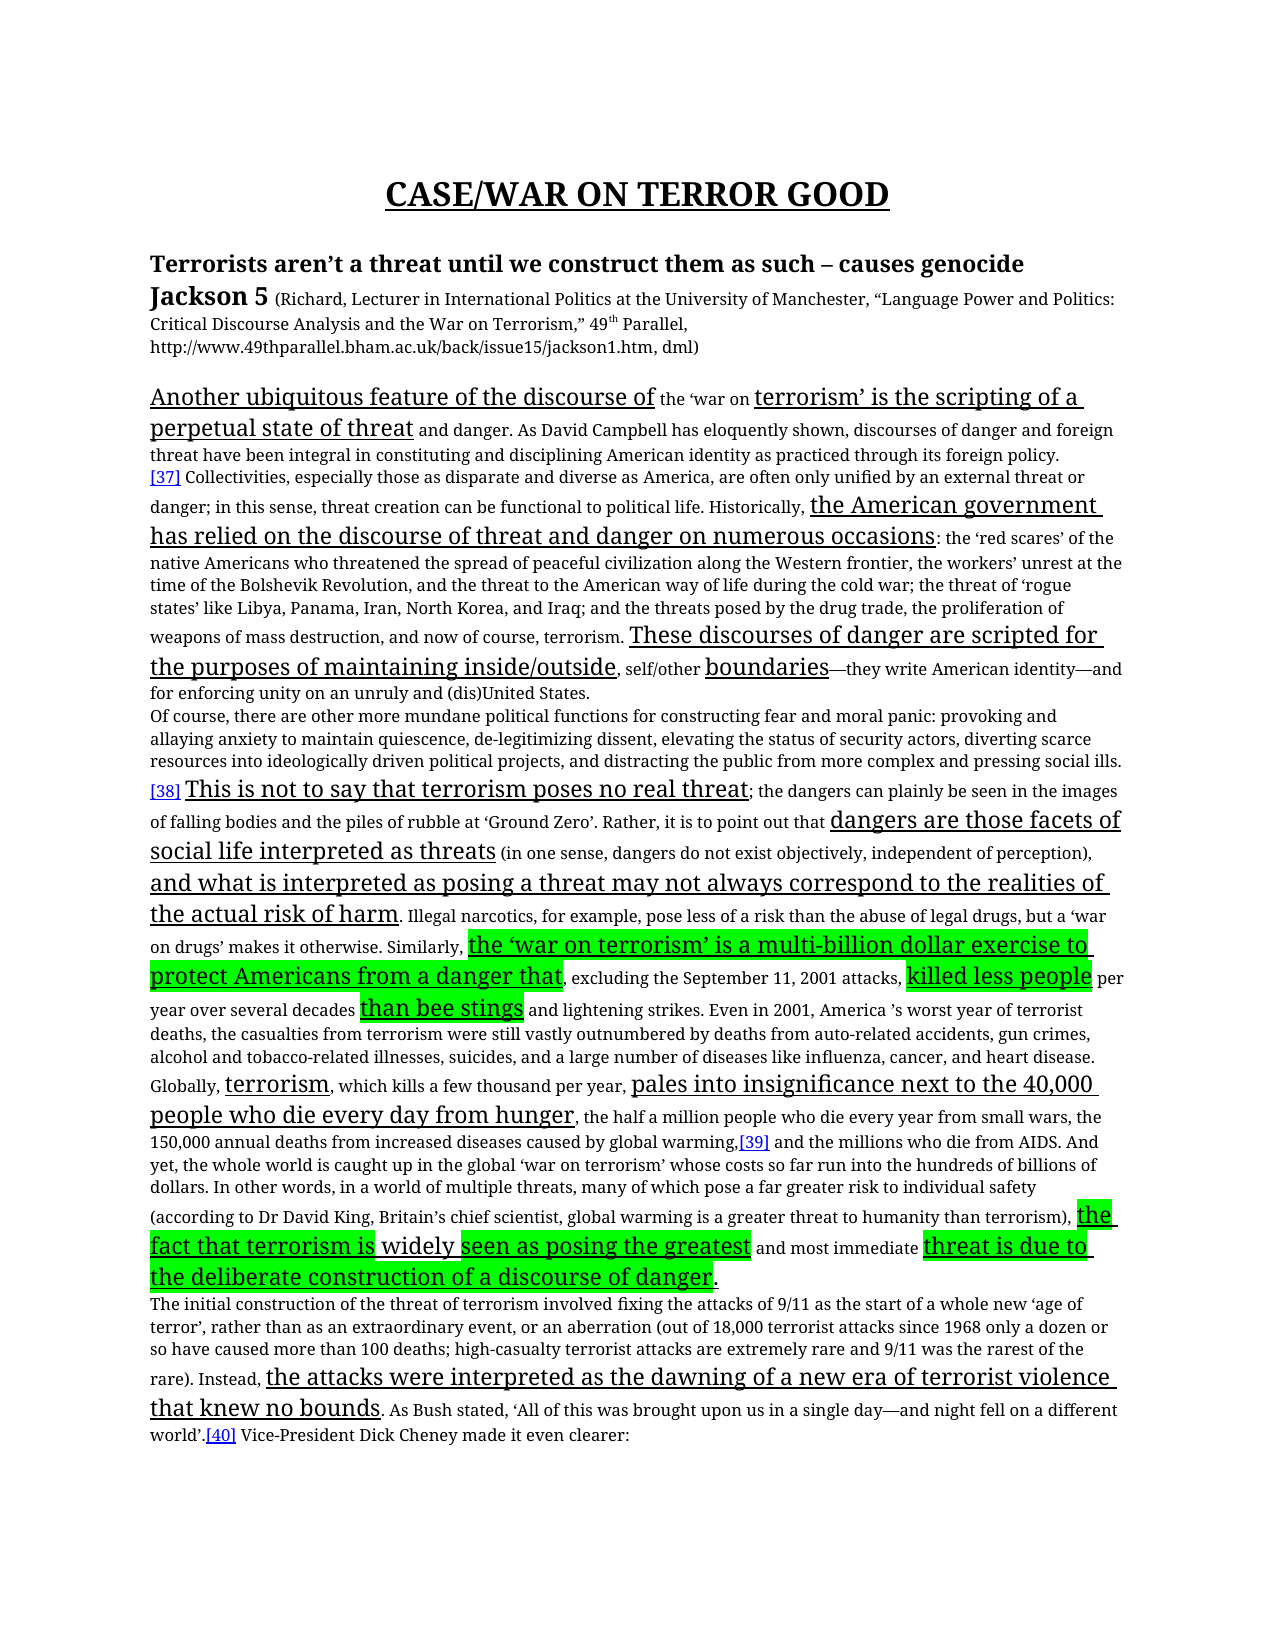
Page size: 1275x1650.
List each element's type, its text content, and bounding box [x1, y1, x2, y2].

text Another ubiquitous feature of the discourse of the ‘war on terrorism’ is the scripting of a perpetual state of threat and danger. As David Campbell has eloquently shown, discourses of danger and foreign threat have been integral in constituting and disciplining American identity as practiced through its foreign policy.[37] Collectivities, especially those as disparate and diverse as America, are often only unified by an external threat or danger; in this sense, threat creation can be functional to political life. Historically, the American government has relied on the discourse of threat and danger on numerous occasions: the ‘red scares’ of the native Americans who threatened the spread of peaceful civilization along the Western frontier, the workers’ unrest at the time of the Bolshevik Revolution, and the threat to the American way of life during the cold war; the threat of ‘rogue states’ like Libya, Panama, Iran, North Korea, and Iraq; and the threats posed by the drug trade, the proliferation of weapons of mass destruction, and now of course, terrorism. These discourses of danger are scripted for the purposes of maintaining inside/outside, self/other boundaries—they write American identity—and for enforcing unity on an unruly and (dis)United States. [150, 381, 1125, 705]
text Of course, there are other more mundane political functions for constructing fear and moral panic: provoking and allaying anxiety to maintain quiescence, de-legitimizing dissent, elevating the status of security actors, diverting scarce resources into ideologically driven political projects, and distracting the public from more complex and pressing social ills.[38] This is not to say that terrorism poses no real threat; the dangers can plainly be seen in the images of falling bodies and the piles of rubble at ‘Ground Zero’. Rather, it is to point out that dangers are those facets of social life interpreted as threats (in one sense, dangers do not exist objectively, independent of perception), and what is interpreted as posing a threat may not always correspond to the realities of the actual risk of harm. Illegal narcotics, for example, pose less of a risk than the abuse of legal drugs, but a ‘war on drugs’ makes it otherwise. Similarly, the ‘war on terrorism’ is a multi-billion dollar exercise to protect Americans from a danger that, excluding the September 11, 2001 attacks, killed less people per year over several decades than bee stings and lightening strikes. Even in 2001, America ’s worst year of terrorist deaths, the casualties from terrorism were still vastly outnumbered by deaths from auto-related accidents, gun crimes, alcohol and tobacco-related illnesses, suicides, and a large number of diseases like influenza, cancer, and heart disease. Globally, terrorism, which kills a few thousand per year, pales into insignificance next to the 40,000 people who die every day from hunger, the half a million people who die every year from small wars, the 150,000 annual deaths from increased diseases caused by global warming,[39] and the millions who die from AIDS. And yet, the whole world is caught up in the global ‘war on terrorism’ whose costs so far run into the hundreds of billions of dollars. In other words, in a world of multiple threats, many of which pose a far greater risk to individual safety (according to Dr David King, Britain’s chief scientist, global warming is a greater threat to humanity than terrorism), the fact that terrorism is widely seen as posing the greatest and most immediate threat is due to the deliberate construction of a discourse of danger. [150, 705, 1125, 1293]
subtitle case/war on terror good [150, 171, 1125, 216]
text Jackson 5 (Richard, Lecturer in International Politics at the University of Manchester, “Language Power and Politics: Critical Discourse Analysis and the War on Terrorism,” 49th Parallel, http://www.49thparallel.bham.ac.uk/back/issue15/jackson1.htm, dml) [150, 279, 1125, 358]
subtitle Terrorists aren’t a threat until we construct them as such – causes genocide [150, 247, 1125, 279]
text The initial construction of the threat of terrorism involved fixing the attacks of 9/11 as the start of a whole new ‘age of terror’, rather than as an extraordinary event, or an aberration (out of 18,000 terrorist attacks since 1968 only a dozen or so have caused more than 100 deaths; high-casualty terrorist attacks are extremely rare and 9/11 was the rarest of the rare). Instead, the attacks were interpreted as the dawning of a new era of terrorist violence that knew no bounds. As Bush stated, ‘All of this was brought upon us in a single day—and night fell on a different world’.[40] Vice-President Dick Cheney made it even clearer: [150, 1293, 1125, 1446]
